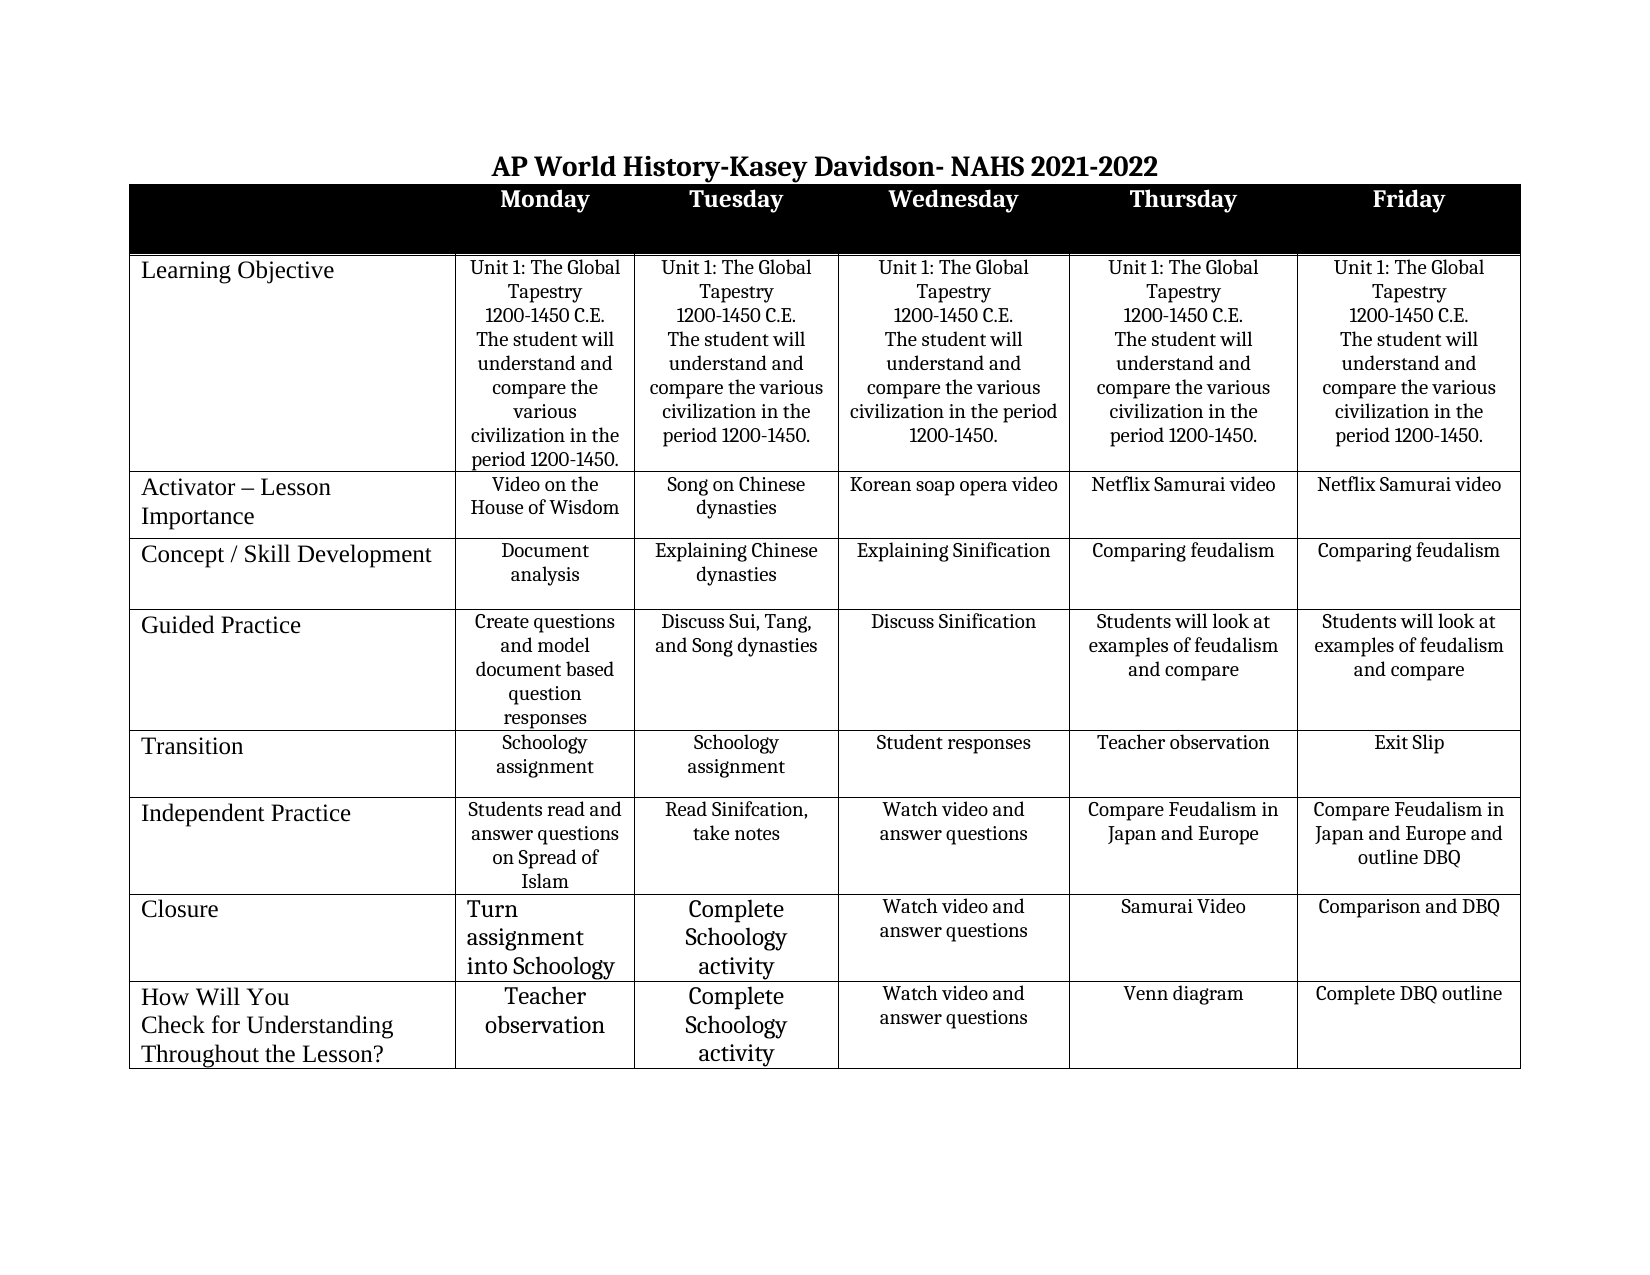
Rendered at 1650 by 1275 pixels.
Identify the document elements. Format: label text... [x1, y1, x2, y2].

table_cell Netflix Samurai video [1070, 472, 1297, 538]
table_cell Korean soap opera video [839, 472, 1069, 538]
table_cell Unit 1: The Global Tapestry 1200-1450 C.E. The student will understand and compare the various civilization in the period 1200-1450. [839, 256, 1069, 471]
table_cell Venn diagram [1070, 982, 1297, 1068]
table_header Wednesday [839, 185, 1069, 254]
table_cell How Will You Check for Understanding Throughout the Lesson? [130, 982, 455, 1068]
table_header Tuesday [635, 185, 838, 254]
table_cell Explaining Chinese dynasties [635, 539, 838, 609]
table_cell Exit Slip [1298, 731, 1520, 797]
table_cell Turn assignment into Schoology [456, 895, 634, 981]
table_cell Comparing feudalism [1070, 539, 1297, 609]
table_cell Complete Schoology activity [635, 895, 838, 981]
table_cell Unit 1: The Global Tapestry 1200-1450 C.E. The student will understand and compare the various civilization in the period 1200-1450. [456, 256, 634, 471]
table_cell Netflix Samurai video [1298, 472, 1520, 538]
table_cell Unit 1: The Global Tapestry 1200-1450 C.E. The student will understand and compare the various civilization in the period 1200-1450. [1298, 256, 1520, 471]
table_cell Comparing feudalism [1298, 539, 1520, 609]
table_cell Unit 1: The Global Tapestry 1200-1450 C.E. The student will understand and compare the various civilization in the period 1200-1450. [635, 256, 838, 471]
table_cell Schoology assignment [456, 731, 634, 797]
table_cell Watch video and answer questions [839, 895, 1069, 981]
table_cell Learning Objective [130, 256, 455, 471]
table_cell Students will look at examples of feudalism and compare [1298, 610, 1520, 730]
table_cell Explaining Sinification [839, 539, 1069, 609]
table_cell Watch video and answer questions [839, 982, 1069, 1068]
table_header [130, 185, 455, 254]
table_cell Teacher observation [1070, 731, 1297, 797]
table_cell Guided Practice [130, 610, 455, 730]
table_cell Concept / Skill Development [130, 539, 455, 609]
table_cell Complete Schoology activity [635, 982, 838, 1068]
table_cell Unit 1: The Global Tapestry 1200-1450 C.E. The student will understand and compare the various civilization in the period 1200-1450. [1070, 256, 1297, 471]
table_header Monday [456, 185, 634, 254]
table_cell Student responses [839, 731, 1069, 797]
table_cell Discuss Sui, Tang, and Song dynasties [635, 610, 838, 730]
table_cell Independent Practice [130, 798, 455, 893]
table_header Thursday [1070, 185, 1297, 254]
table_cell Document analysis [456, 539, 634, 609]
table_cell Watch video and answer questions [839, 798, 1069, 893]
table_cell Students will look at examples of feudalism and compare [1070, 610, 1297, 730]
table_cell Compare Feudalism in Japan and Europe and outline DBQ [1298, 798, 1520, 893]
text AP World History-Kasey Davidson- NAHS 2021-2022 [150, 150, 1500, 183]
table_cell Compare Feudalism in Japan and Europe [1070, 798, 1297, 893]
table_cell Samurai Video [1070, 895, 1297, 981]
table_cell Students read and answer questions on Spread of Islam [456, 798, 634, 893]
table_cell Schoology assignment [635, 731, 838, 797]
table_cell Complete DBQ outline [1298, 982, 1520, 1068]
table_cell Song on Chinese dynasties [635, 472, 838, 538]
table_cell Discuss Sinification [839, 610, 1069, 730]
table_cell Read Sinifcation, take notes [635, 798, 838, 893]
table_header Friday [1298, 185, 1520, 254]
table_cell Teacher observation [456, 982, 634, 1068]
table_cell Transition [130, 731, 455, 797]
table_cell Create questions and model document based question responses [456, 610, 634, 730]
table_cell Activator – Lesson Importance [130, 472, 455, 538]
table_cell Comparison and DBQ [1298, 895, 1520, 981]
table_cell Closure [130, 895, 455, 981]
table_cell Video on the House of Wisdom [456, 472, 634, 538]
